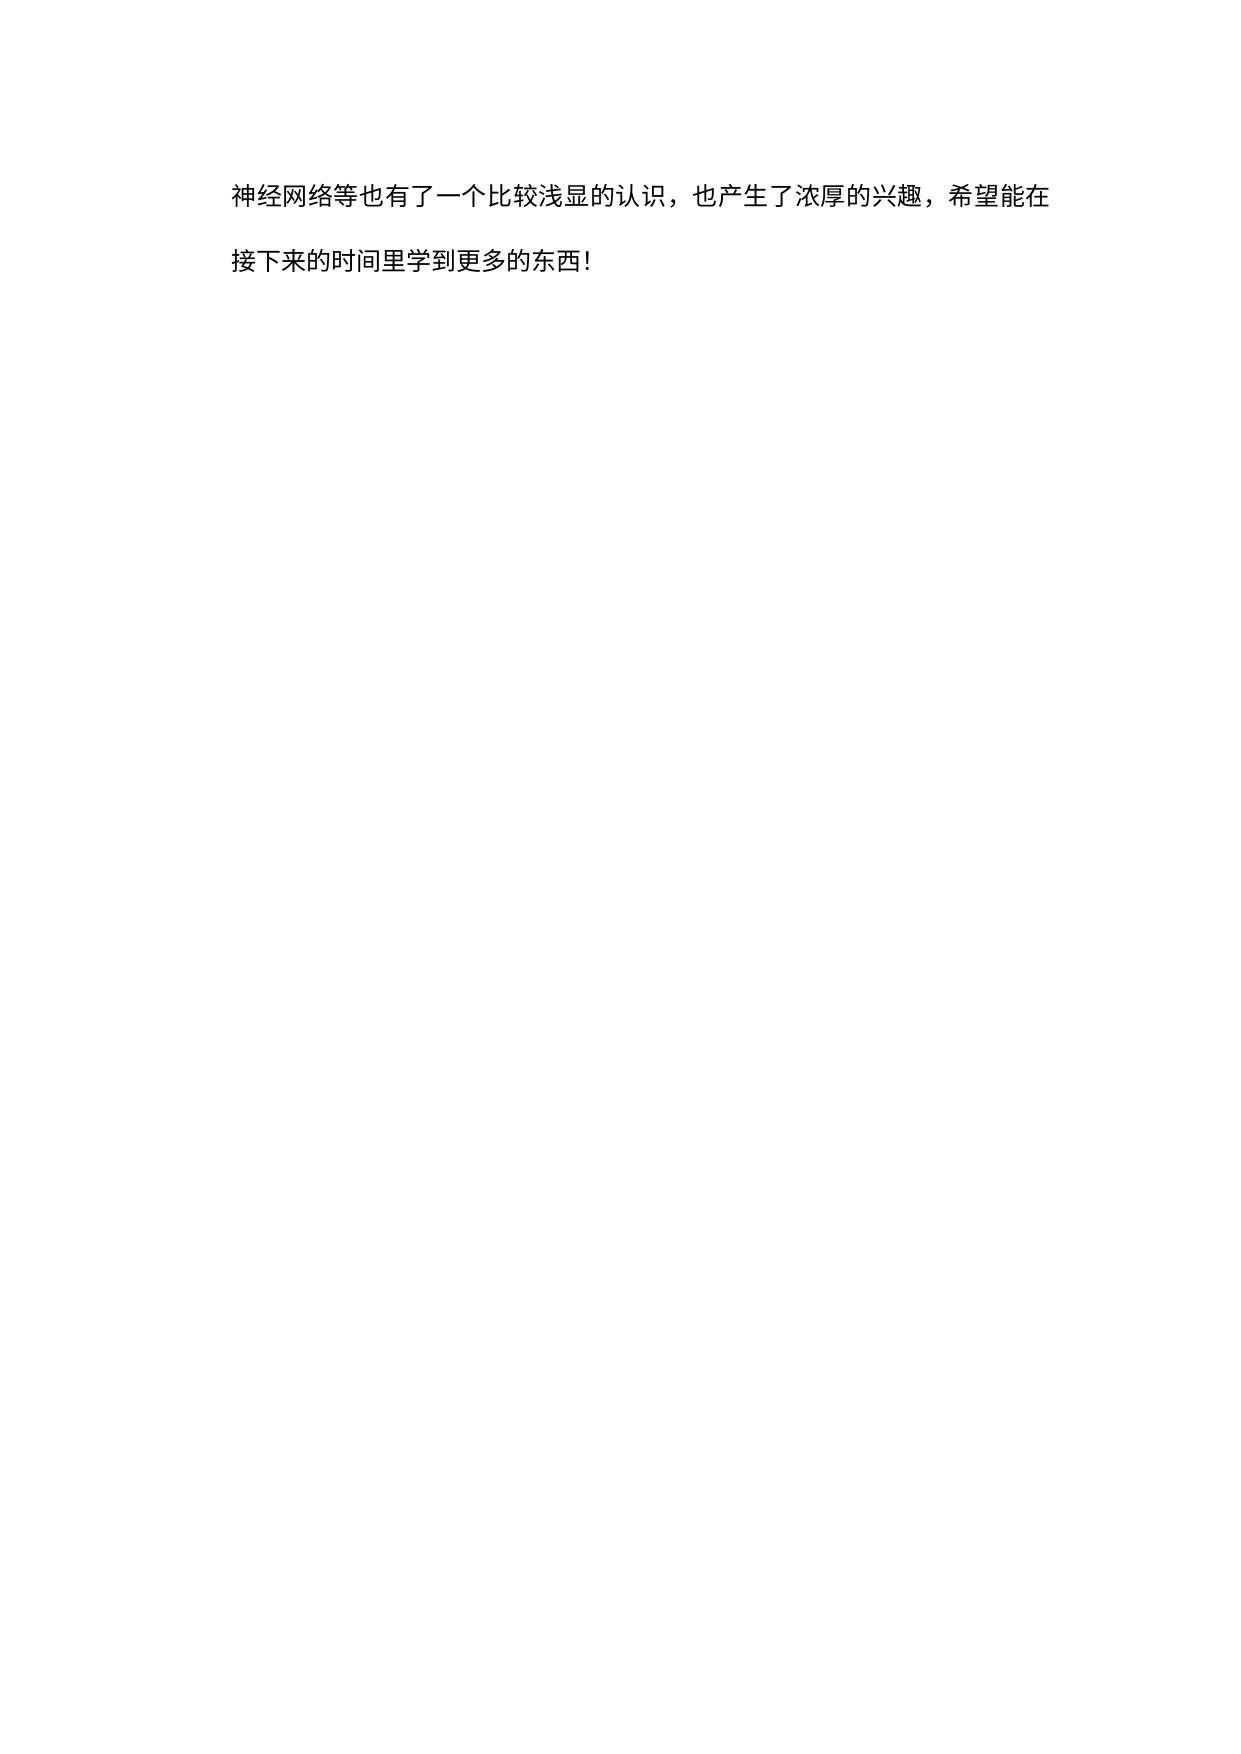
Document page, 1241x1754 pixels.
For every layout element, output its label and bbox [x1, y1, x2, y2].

text [231, 162, 1053, 292]
